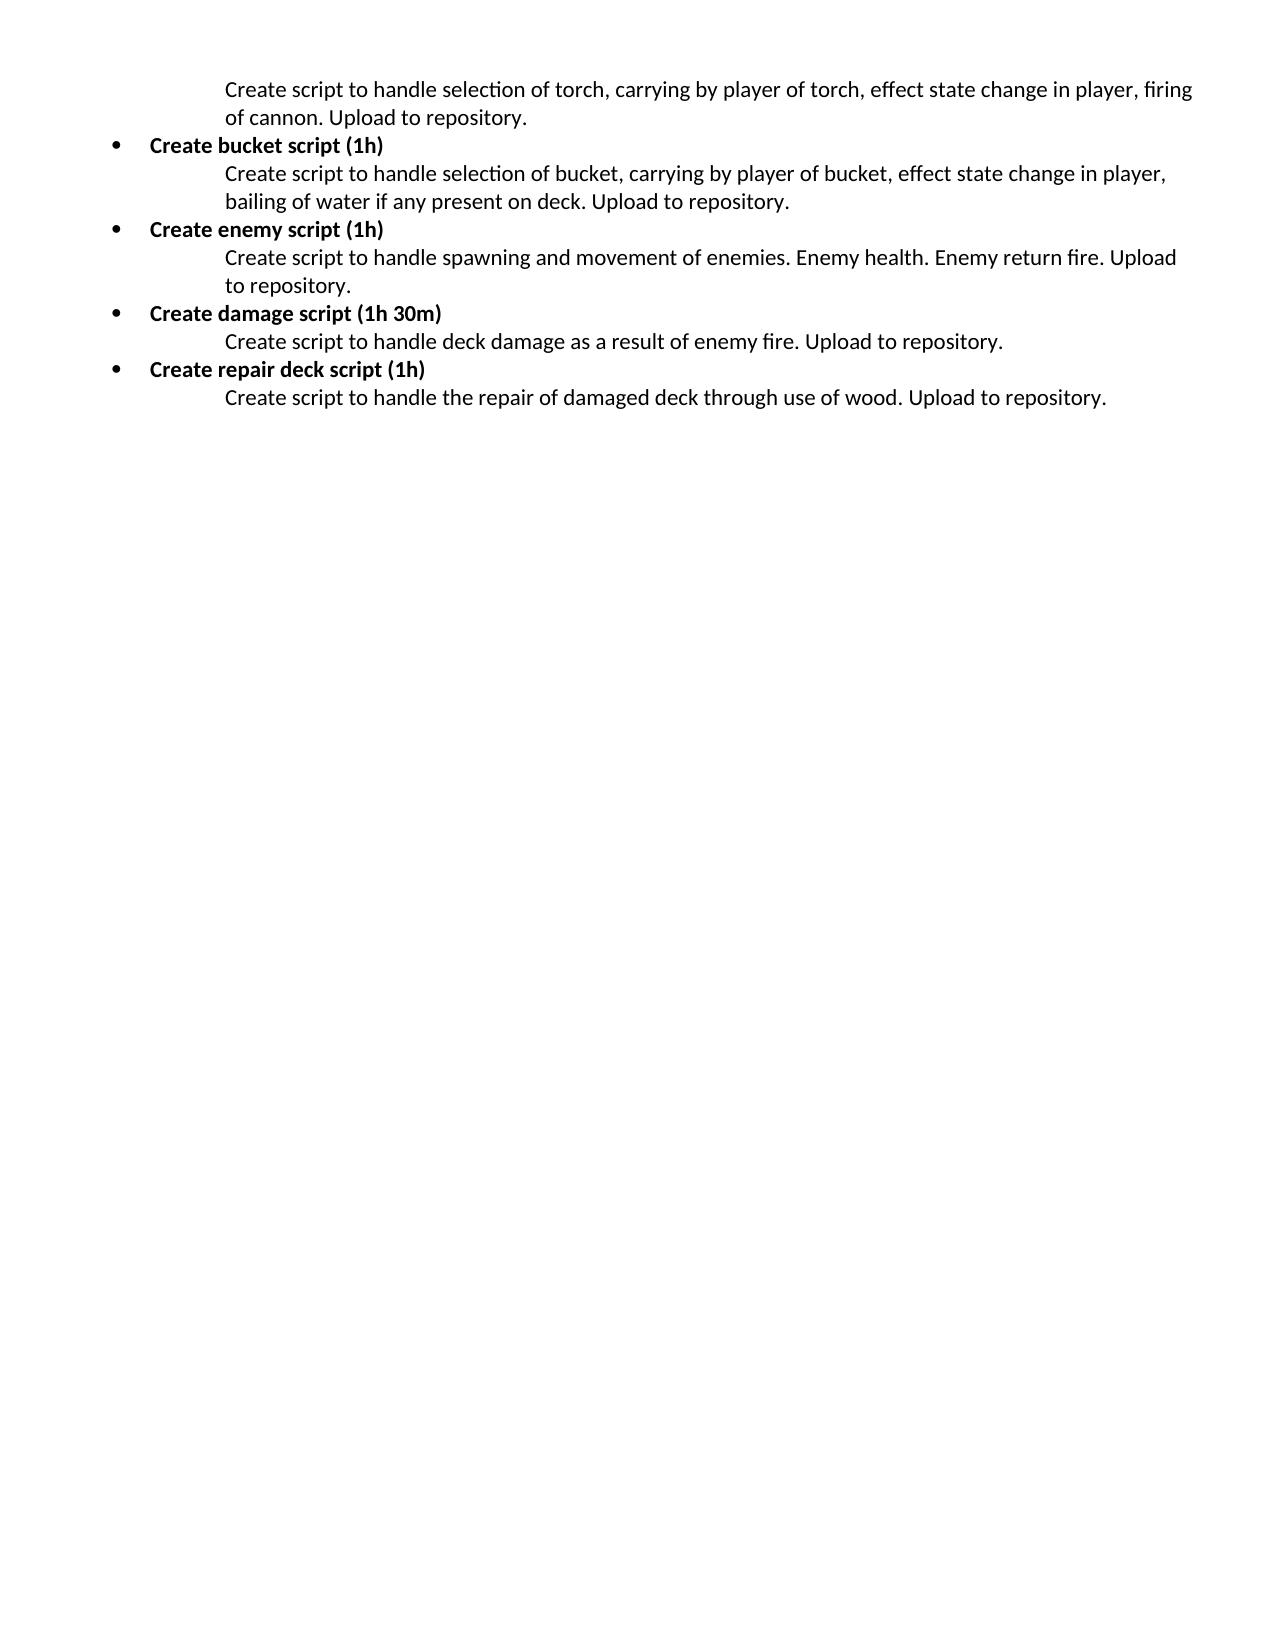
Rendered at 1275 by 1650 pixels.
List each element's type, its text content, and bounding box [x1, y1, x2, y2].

text Create script to handle spawning and movement of enemies. Enemy health. Enemy return fire. Upload to repository. [225, 243, 1200, 299]
list Create damage script (1h 30m) [112, 299, 1200, 327]
text Create script to handle selection of bucket, carrying by player of bucket, effect state change in player, bailing of water if any present on deck. Upload to repository. [225, 159, 1200, 215]
list Create bucket script (1h) [112, 131, 1200, 159]
text Create script to handle selection of torch, carrying by player of torch, effect state change in player, firing of cannon. Upload to repository. [225, 75, 1200, 131]
list Create enemy script (1h) [112, 215, 1200, 243]
text Create script to handle the repair of damaged deck through use of wood. Upload to repository. [225, 383, 1200, 411]
text Create script to handle deck damage as a result of enemy fire. Upload to repository. [225, 327, 1200, 355]
list Create repair deck script (1h) [112, 355, 1200, 383]
